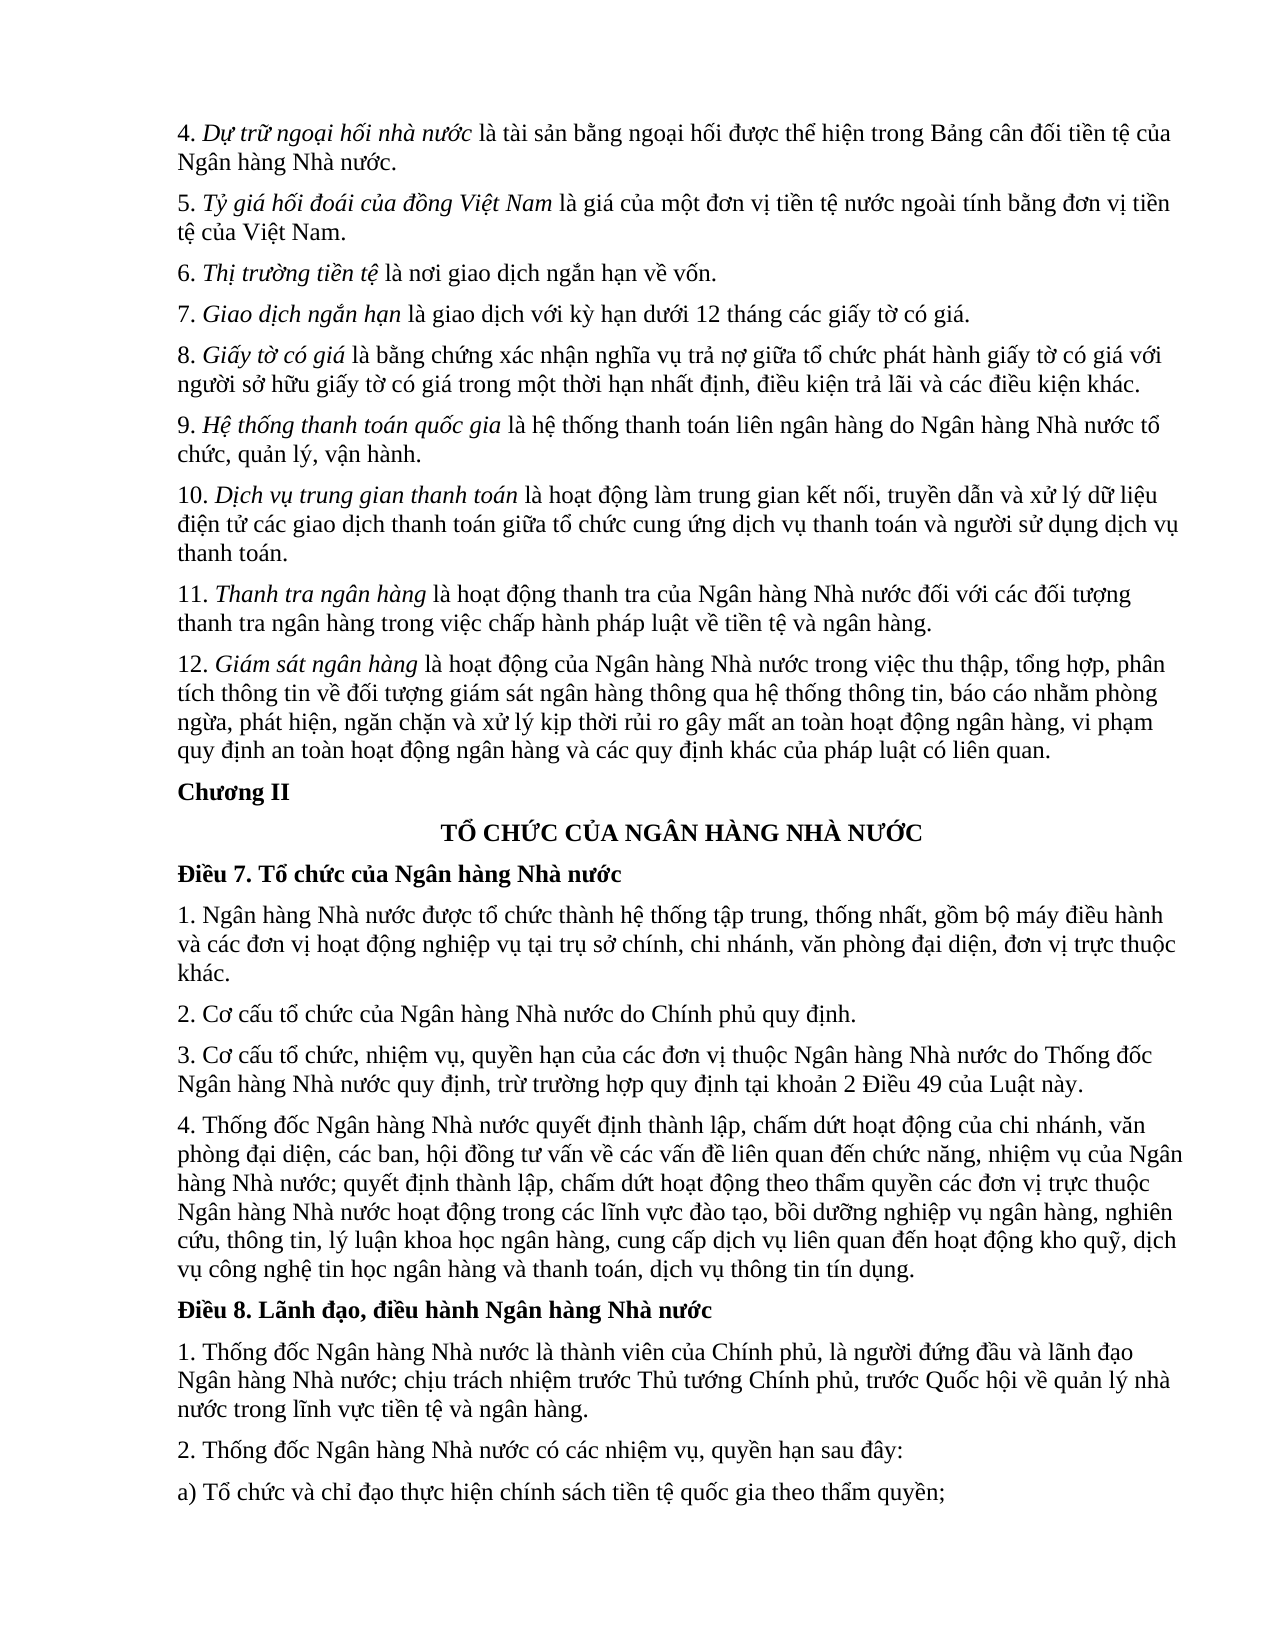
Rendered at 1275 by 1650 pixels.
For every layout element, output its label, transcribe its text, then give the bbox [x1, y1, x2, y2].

text 12. Giám sát ngân hàng là hoạt động của Ngân hàng Nhà nước trong việc thu thập, tổng hợp, phân tích thông tin về đối tượng giám sát ngân hàng thông qua hệ thống thông tin, báo cáo nhằm phòng ngừa, phát hiện, ngăn chặn và xử lý kịp thời rủi ro gây mất an toàn hoạt động ngân hàng, vi phạm quy định an toàn hoạt động ngân hàng và các quy định khác của pháp luật có liên quan. [177, 649, 1186, 764]
text 1. Thống đốc Ngân hàng Nhà nước là thành viên của Chính phủ, là người đứng đầu và lãnh đạo Ngân hàng Nhà nước; chịu trách nhiệm trước Thủ tướng Chính phủ, trước Quốc hội về quản lý nhà nước trong lĩnh vực tiền tệ và ngân hàng. [177, 1337, 1186, 1423]
text 4. Thống đốc Ngân hàng Nhà nước quyết định thành lập, chấm dứt hoạt động của chi nhánh, văn phòng đại diện, các ban, hội đồng tư vấn về các vấn đề liên quan đến chức năng, nhiệm vụ của Ngân hàng Nhà nước; quyết định thành lập, chấm dứt hoạt động theo thẩm quyền các đơn vị trực thuộc Ngân hàng Nhà nước hoạt động trong các lĩnh vực đào tạo, bồi dưỡng nghiệp vụ ngân hàng, nghiên cứu, thông tin, lý luận khoa học ngân hàng, cung cấp dịch vụ liên quan đến hoạt động kho quỹ, dịch vụ công nghệ tin học ngân hàng và thanh toán, dịch vụ thông tin tín dụng. [177, 1111, 1186, 1283]
text Điều 8. Lãnh đạo, điều hành Ngân hàng Nhà nước [177, 1296, 1186, 1324]
text 4. Dự trữ ngoại hối nhà nước là tài sản bằng ngoại hối được thể hiện trong Bảng cân đối tiền tệ của Ngân hàng Nhà nước. [177, 118, 1186, 176]
text 8. Giấy tờ có giá là bằng chứng xác nhận nghĩa vụ trả nợ giữa tổ chức phát hành giấy tờ có giá với người sở hữu giấy tờ có giá trong một thời hạn nhất định, điều kiện trả lãi và các điều kiện khác. [177, 341, 1186, 398]
text 5. Tỷ giá hối đoái của đồng Việt Nam là giá của một đơn vị tiền tệ nước ngoài tính bằng đơn vị tiền tệ của Việt Nam. [177, 188, 1186, 246]
text TỔ CHỨC CỦA NGÂN HÀNG NHÀ NƯỚC [177, 818, 1186, 847]
text 11. Thanh tra ngân hàng là hoạt động thanh tra của Ngân hàng Nhà nước đối với các đối tượng thanh tra ngân hàng trong việc chấp hành pháp luật về tiền tệ và ngân hàng. [177, 579, 1186, 637]
text 2. Thống đốc Ngân hàng Nhà nước có các nhiệm vụ, quyền hạn sau đây: [177, 1436, 1186, 1464]
text a) Tổ chức và chỉ đạo thực hiện chính sách tiền tệ quốc gia theo thẩm quyền; [177, 1477, 1186, 1506]
text 3. Cơ cấu tổ chức, nhiệm vụ, quyền hạn của các đơn vị thuộc Ngân hàng Nhà nước do Thống đốc Ngân hàng Nhà nước quy định, trừ trường hợp quy định tại khoản 2 Điều 49 của Luật này. [177, 1041, 1186, 1098]
text 10. Dịch vụ trung gian thanh toán là hoạt động làm trung gian kết nối, truyền dẫn và xử lý dữ liệu điện tử các giao dịch thanh toán giữa tổ chức cung ứng dịch vụ thanh toán và người sử dụng dịch vụ thanh toán. [177, 481, 1186, 567]
text 1. Ngân hàng Nhà nước được tổ chức thành hệ thống tập trung, thống nhất, gồm bộ máy điều hành và các đơn vị hoạt động nghiệp vụ tại trụ sở chính, chi nhánh, văn phòng đại diện, đơn vị trực thuộc khác. [177, 901, 1186, 987]
text 6. Thị trường tiền tệ là nơi giao dịch ngắn hạn về vốn. [177, 258, 1186, 287]
text 2. Cơ cấu tổ chức của Ngân hàng Nhà nước do Chính phủ quy định. [177, 999, 1186, 1028]
text Điều 7. Tổ chức của Ngân hàng Nhà nước [177, 859, 1186, 888]
text Chương II [177, 777, 1186, 806]
text 9. Hệ thống thanh toán quốc gia là hệ thống thanh toán liên ngân hàng do Ngân hàng Nhà nước tổ chức, quản lý, vận hành. [177, 411, 1186, 468]
text 7. Giao dịch ngắn hạn là giao dịch với kỳ hạn dưới 12 tháng các giấy tờ có giá. [177, 299, 1186, 328]
